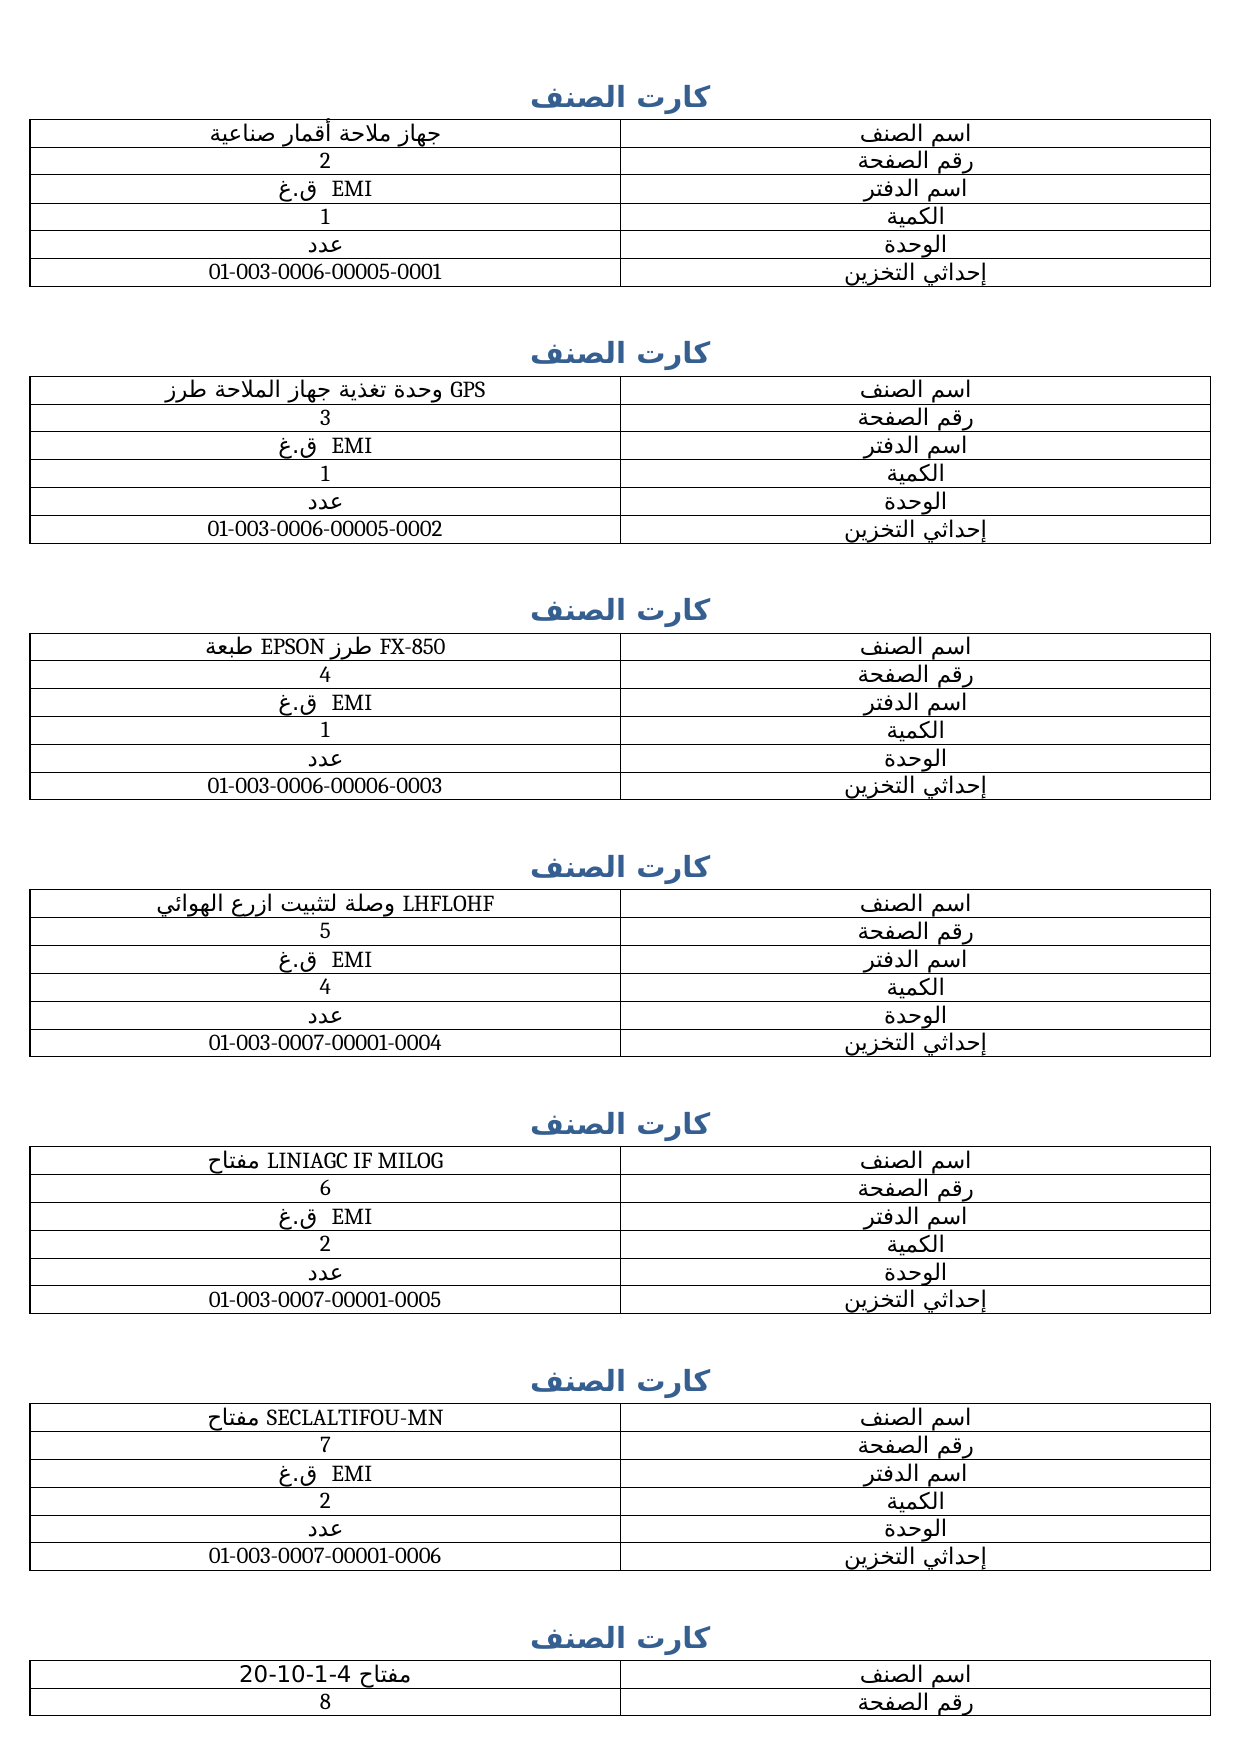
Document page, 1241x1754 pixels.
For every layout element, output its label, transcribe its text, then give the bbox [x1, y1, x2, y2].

table_cell 1 [31, 460, 620, 487]
table_cell 01-003-0006-00006-0003 [31, 773, 620, 799]
table_cell رقم الصفحة [621, 1432, 1210, 1459]
table_header مفتاح 4-1-10-20 [31, 1661, 620, 1688]
table_cell رقم الصفحة [621, 405, 1210, 431]
table_cell الكمية [621, 1231, 1210, 1258]
table_cell 3 [31, 405, 620, 431]
table_header اسم الصنف [621, 1404, 1210, 1431]
table_cell عدد [31, 1259, 620, 1285]
table_cell 1 [31, 717, 620, 744]
table_cell 2 [31, 1488, 620, 1514]
table_cell رقم الصفحة [621, 918, 1210, 945]
table_cell 01-003-0006-00005-0001 [31, 259, 620, 286]
table_cell الكمية [621, 974, 1210, 1001]
table_cell عدد [31, 745, 620, 772]
table_cell الكمية [621, 460, 1210, 487]
table_cell ق.غ EMI [31, 1203, 620, 1230]
table_cell عدد [31, 488, 620, 515]
table_cell الوحدة [621, 1002, 1210, 1028]
table_cell عدد [31, 1002, 620, 1028]
subtitle كارت الصنف [30, 1621, 1210, 1655]
table_header طبعة EPSON طرز FX-850 [31, 634, 620, 660]
table_cell اسم الدفتر [621, 432, 1210, 459]
table_cell إحداثي التخزين [621, 1030, 1210, 1056]
table_cell الوحدة [621, 231, 1210, 258]
subtitle كارت الصنف [30, 1364, 1210, 1398]
table_cell اسم الدفتر [621, 1460, 1210, 1487]
table_cell عدد [31, 231, 620, 258]
table_cell اسم الدفتر [621, 946, 1210, 973]
table_cell إحداثي التخزين [621, 259, 1210, 286]
table_cell 4 [31, 661, 620, 688]
table_header اسم الصنف [621, 634, 1210, 660]
table_cell 2 [31, 148, 620, 174]
table_cell 01-003-0007-00001-0006 [31, 1543, 620, 1570]
table_cell 1 [31, 204, 620, 230]
table_cell الكمية [621, 204, 1210, 230]
table_cell 8 [31, 1689, 620, 1715]
table_cell الكمية [621, 717, 1210, 744]
table_cell ق.غ EMI [31, 689, 620, 716]
subtitle كارت الصنف [30, 337, 1210, 371]
table_cell إحداثي التخزين [621, 1286, 1210, 1313]
table_cell رقم الصفحة [621, 661, 1210, 688]
subtitle كارت الصنف [30, 593, 1210, 627]
table_cell إحداثي التخزين [621, 1543, 1210, 1570]
table_cell الوحدة [621, 488, 1210, 515]
subtitle كارت الصنف [30, 1107, 1210, 1141]
table_cell رقم الصفحة [621, 1175, 1210, 1202]
table_header مفتاح LINIAGC IF MILOG [31, 1147, 620, 1174]
table_cell 4 [31, 974, 620, 1001]
table_cell 5 [31, 918, 620, 945]
table_cell 2 [31, 1231, 620, 1258]
table_cell 6 [31, 1175, 620, 1202]
table_cell 01-003-0007-00001-0005 [31, 1286, 620, 1313]
table_header اسم الصنف [621, 1661, 1210, 1688]
table_header اسم الصنف [621, 120, 1210, 147]
table_cell ق.غ EMI [31, 432, 620, 459]
table_cell عدد [31, 1516, 620, 1542]
table_cell إحداثي التخزين [621, 773, 1210, 799]
table_cell الكمية [621, 1488, 1210, 1514]
table_cell ق.غ EMI [31, 1460, 620, 1487]
table_header وصلة لتثبيت ازرع الهوائي LHFLOHF [31, 890, 620, 917]
table_cell 01-003-0007-00001-0004 [31, 1030, 620, 1056]
subtitle كارت الصنف [30, 80, 1210, 114]
table_cell رقم الصفحة [621, 1689, 1210, 1715]
table_header اسم الصنف [621, 1147, 1210, 1174]
table_cell إحداثي التخزين [621, 516, 1210, 542]
subtitle كارت الصنف [30, 850, 1210, 884]
table_header مفتاح SECLALTIFOU-MN [31, 1404, 620, 1431]
table_cell الوحدة [621, 1259, 1210, 1285]
table_cell الوحدة [621, 1516, 1210, 1542]
table_cell اسم الدفتر [621, 689, 1210, 716]
table_cell اسم الدفتر [621, 1203, 1210, 1230]
table_cell اسم الدفتر [621, 175, 1210, 202]
table_cell ق.غ EMI [31, 946, 620, 973]
table_cell رقم الصفحة [621, 148, 1210, 174]
table_cell 7 [31, 1432, 620, 1459]
table_cell الوحدة [621, 745, 1210, 772]
table_header اسم الصنف [621, 890, 1210, 917]
table_cell ق.غ EMI [31, 175, 620, 202]
table_header جهاز ملاحة أقمار صناعية [31, 120, 620, 147]
table_cell 01-003-0006-00005-0002 [31, 516, 620, 542]
table_header اسم الصنف [621, 377, 1210, 403]
table_header وحدة تغذية جهاز الملاحة طرز GPS [31, 377, 620, 403]
